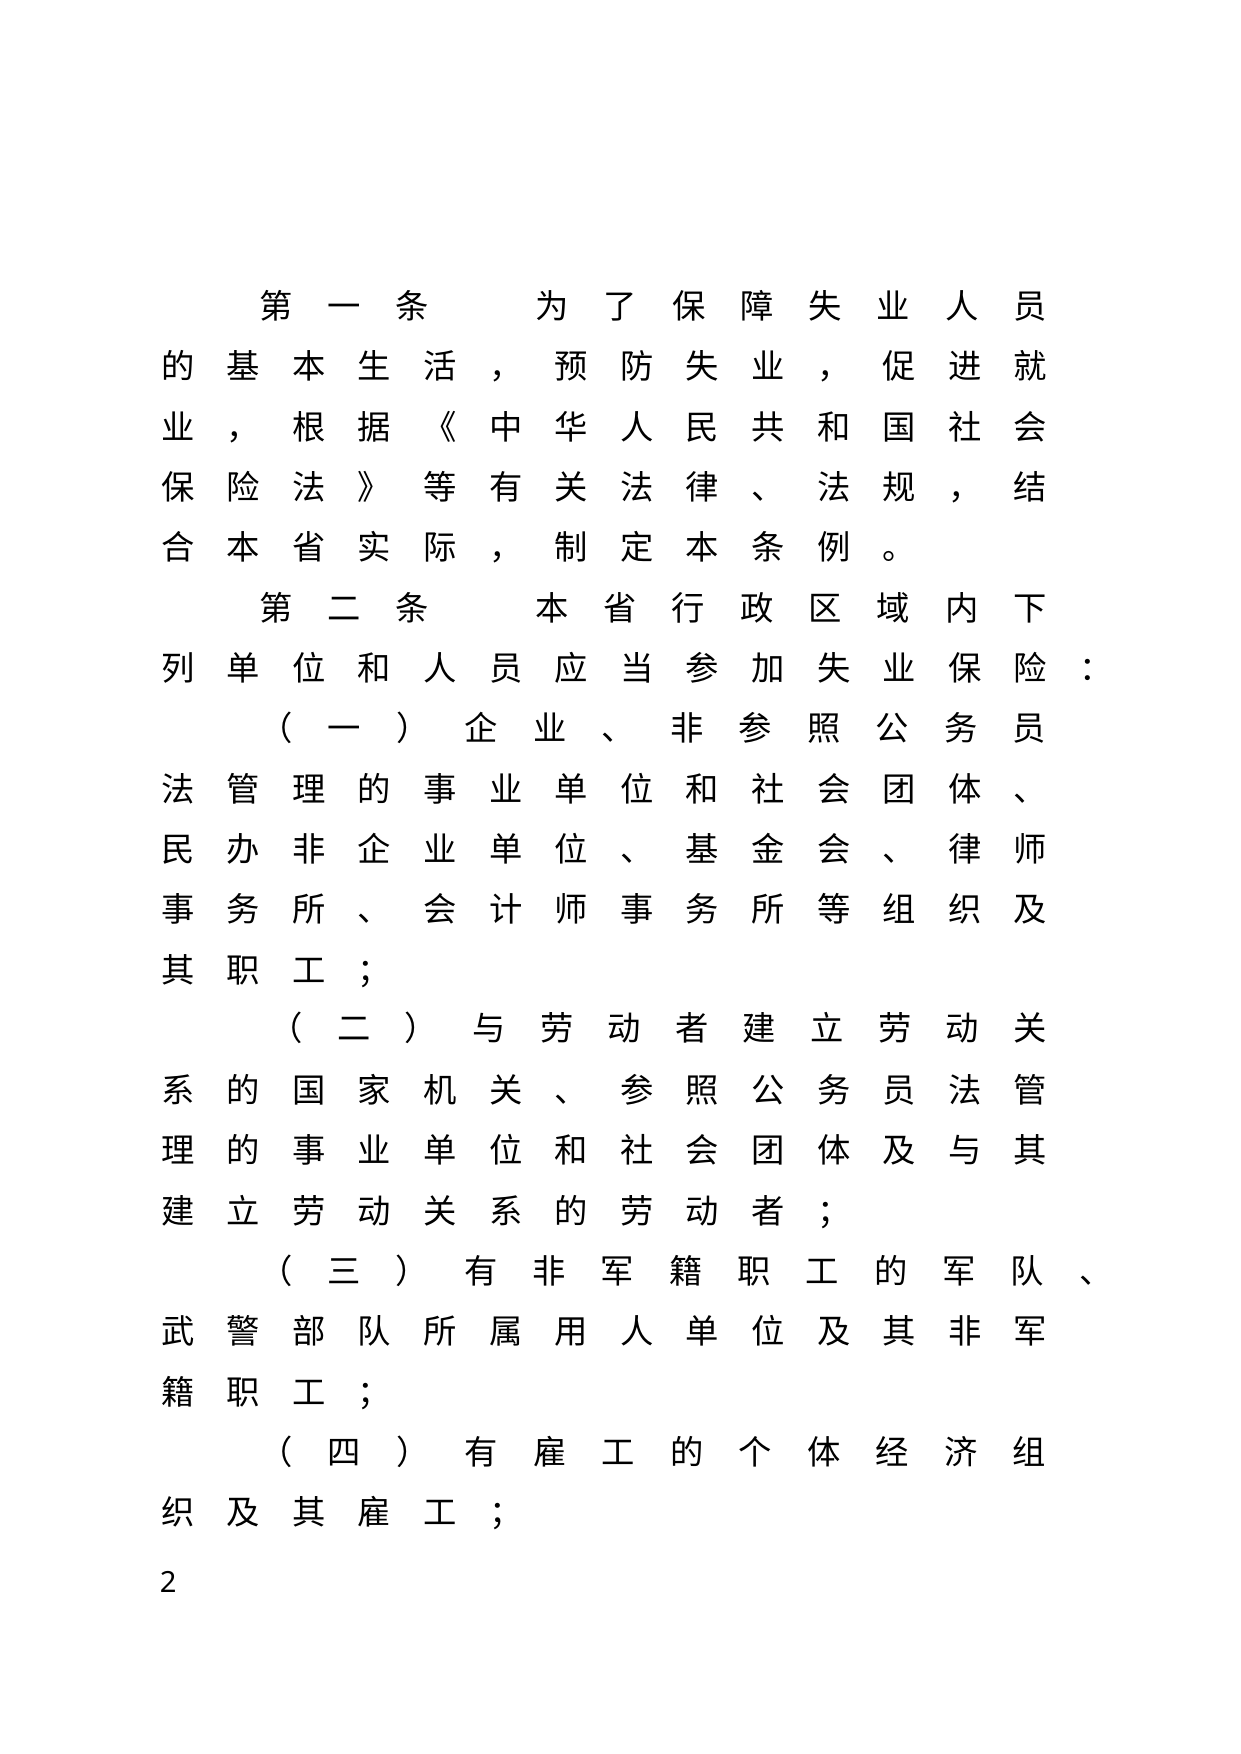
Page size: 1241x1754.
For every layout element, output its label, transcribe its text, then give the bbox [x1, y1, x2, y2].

text （二）与劳动者建立劳动关系的国家机关、参照公务员法管理的事业单位和社会团体及与其建立劳动关系的劳动者； [161, 998, 1079, 1239]
text 第二条 本省行政区域内下列单位和人员应当参加失业保险： [161, 575, 1079, 696]
text （四）有雇工的个体经济组织及其雇工； [161, 1420, 1079, 1540]
text （三）有非军籍职工的军队、武警部队所属用人单位及其非军籍职工； [161, 1239, 1079, 1420]
text （一）企业、非参照公务员法管理的事业单位和社会团体、民办非企业单位、基金会、律师事务所、会计师事务所等组织及其职工； [161, 696, 1079, 998]
text 第一条 为了保障失业人员的基本生活，预防失业，促进就业，根据《中华人民共和国社会保险法》等有关法律、法规，结合本省实际，制定本条例。 [161, 274, 1079, 575]
